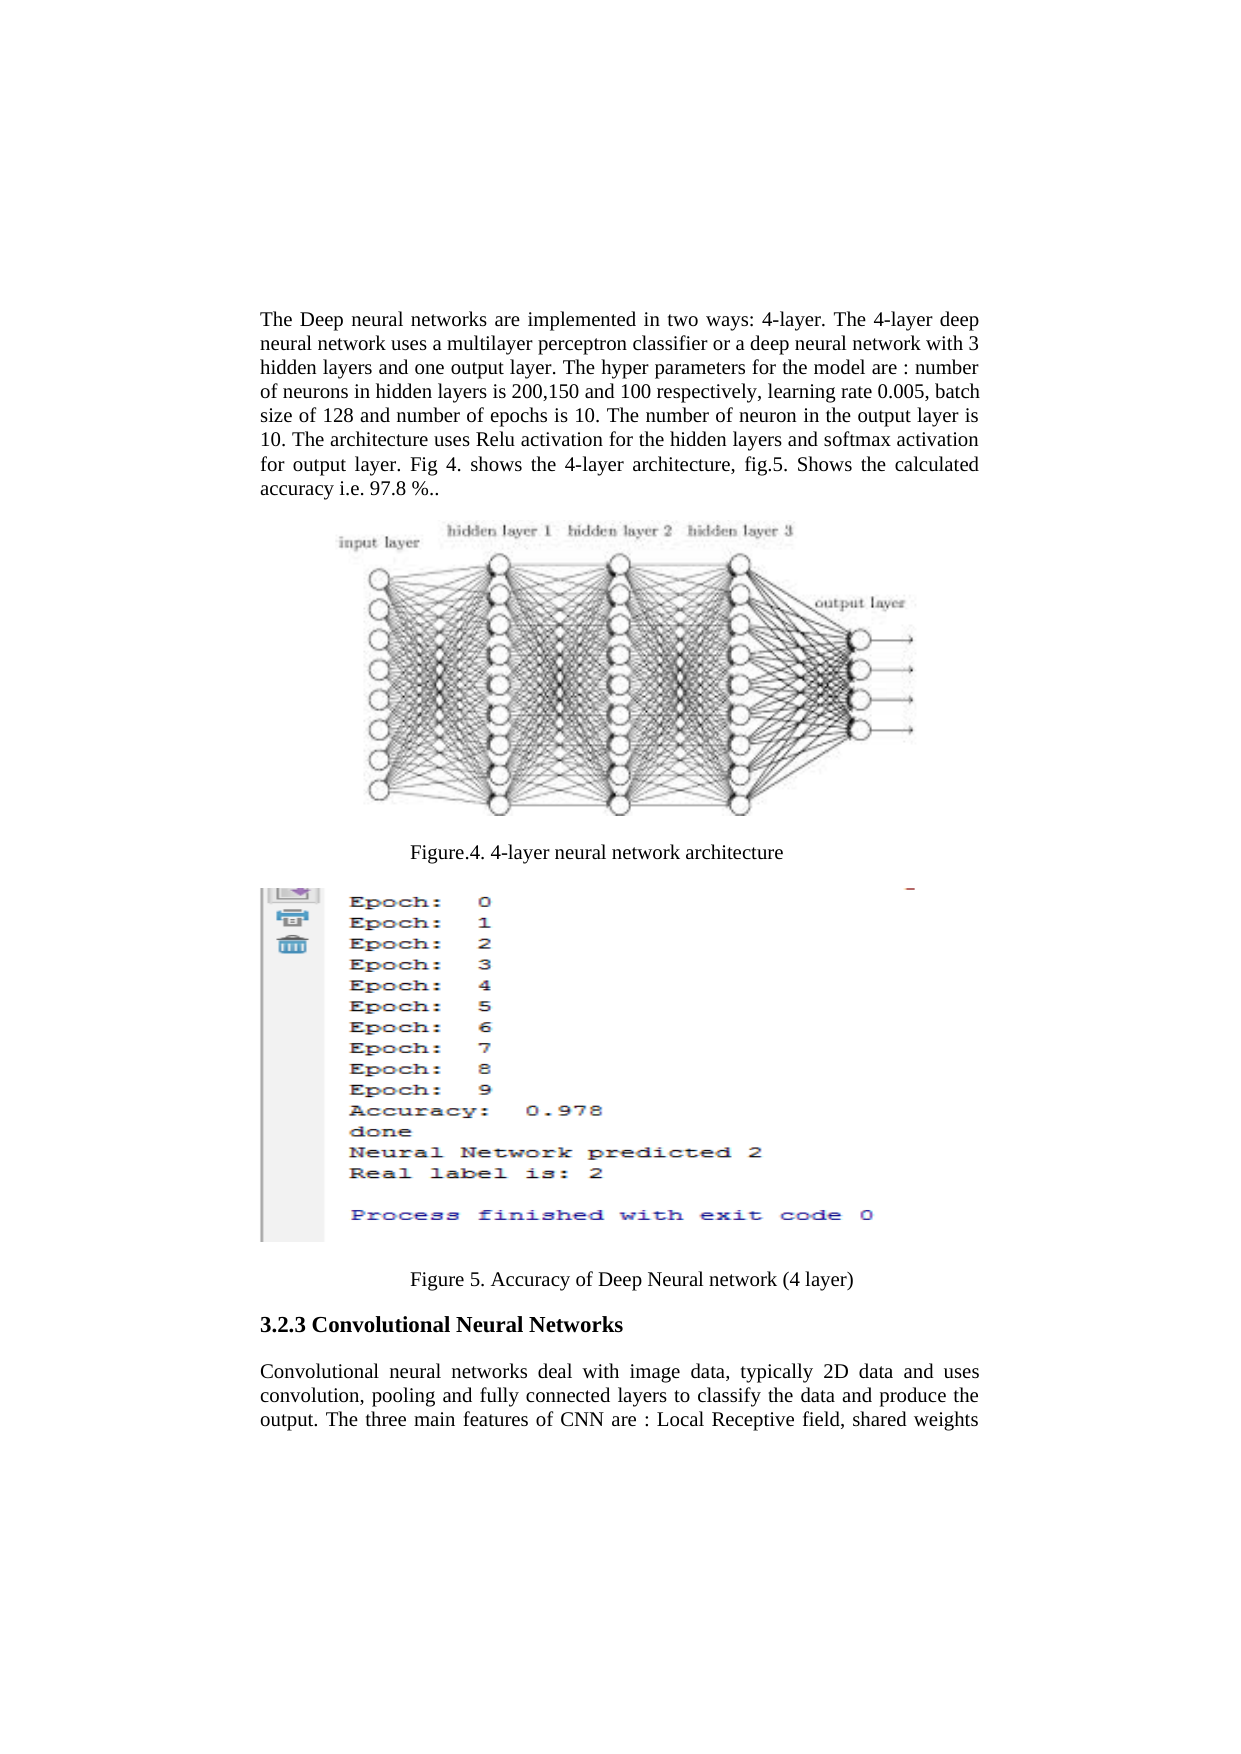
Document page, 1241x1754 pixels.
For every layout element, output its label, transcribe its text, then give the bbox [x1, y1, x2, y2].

text The Deep neural networks are implemented in two ways: 4-layer. The 4-layer deep neural network uses a multilayer perceptron classifier or a deep neural network with 3 hidden layers and one output layer. The hyper parameters for the model are : number of neurons in hidden layers is 200,150 and 100 respectively, learning rate 0.005, batch size of 128 and number of epochs is 10. The number of neuron in the output layer is 10. The architecture uses Relu activation for the hidden layers and softmax activation for output layer. Fig 4. shows the 4-layer architecture, fig.5. Shows the calculated accuracy i.e. 97.8 %.. [260, 307, 980, 499]
text Figure 5. Accuracy of Deep Neural network (4 layer) [335, 1267, 980, 1291]
text 3.2.3 Convolutional Neural Networks [260, 1312, 980, 1338]
text Figure.4. 4-layer neural network architecture [335, 840, 980, 864]
picture [335, 520, 928, 816]
picture [259, 888, 915, 1242]
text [260, 1359, 980, 1431]
